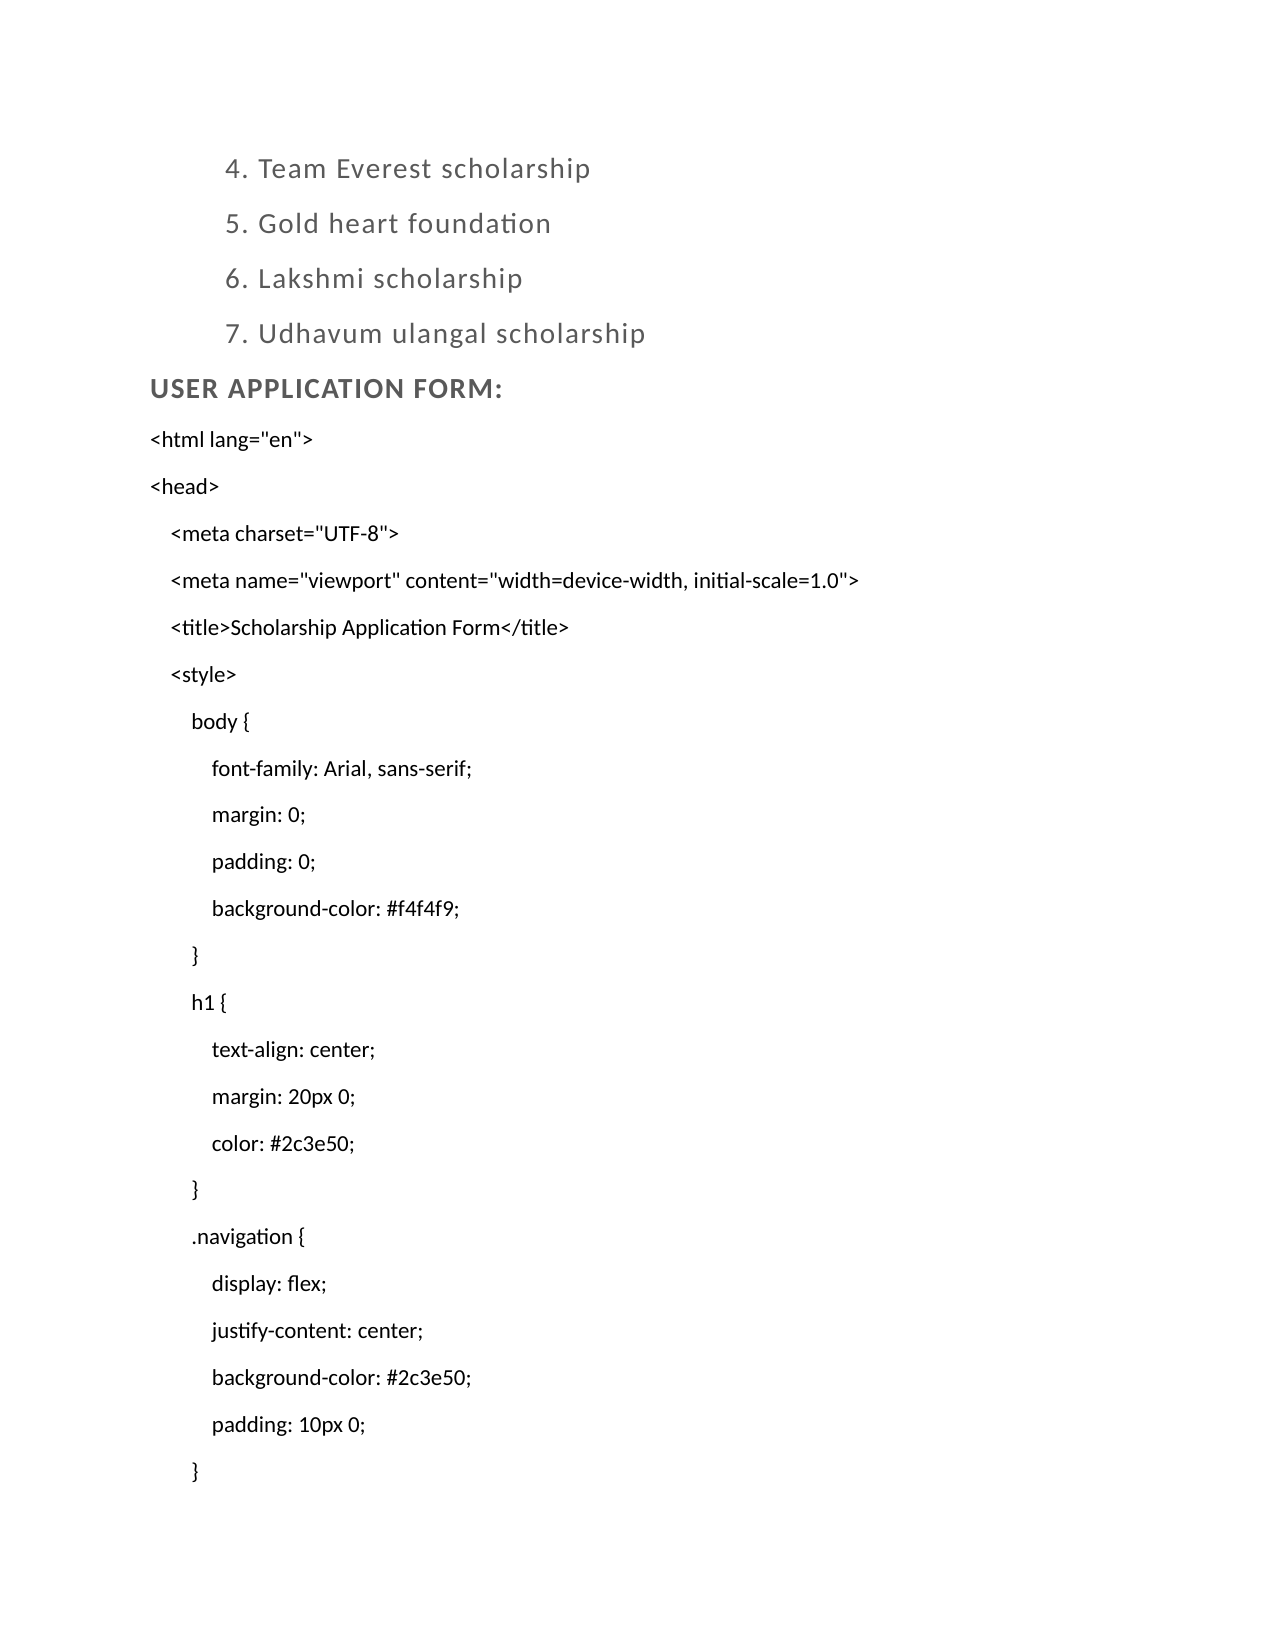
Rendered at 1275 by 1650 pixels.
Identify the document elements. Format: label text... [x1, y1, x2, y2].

text } [150, 1176, 1125, 1203]
subtitle 6. Lakshmi scholarship [150, 260, 1125, 296]
text display: flex; [150, 1269, 1125, 1297]
text body { [150, 707, 1125, 735]
text <title>Scholarship Application Form</title> [150, 613, 1125, 641]
subtitle USER APPLICATION FORM: [150, 370, 1125, 406]
text <style> [150, 660, 1125, 688]
text margin: 20px 0; [150, 1082, 1125, 1110]
text font-family: Arial, sans-serif; [150, 754, 1125, 782]
text } [150, 941, 1125, 969]
text color: #2c3e50; [150, 1129, 1125, 1157]
text background-color: #f4f4f9; [150, 894, 1125, 922]
text <meta name="viewport" content="width=device-width, initial-scale=1.0"> [150, 566, 1125, 594]
text h1 { [150, 988, 1125, 1016]
text text-align: center; [150, 1035, 1125, 1063]
text } [150, 1457, 1125, 1485]
text background-color: #2c3e50; [150, 1363, 1125, 1391]
text margin: 0; [150, 801, 1125, 828]
text padding: 10px 0; [150, 1410, 1125, 1438]
subtitle 4. Team Everest scholarship [150, 150, 1125, 186]
text justify-content: center; [150, 1316, 1125, 1344]
text <meta charset="UTF-8"> [150, 519, 1125, 547]
text <html lang="en"> [150, 426, 1125, 453]
subtitle 5. Gold heart foundation [150, 205, 1125, 241]
text <head> [150, 472, 1125, 500]
text .navigation { [150, 1222, 1125, 1250]
subtitle 7. Udhavum ulangal scholarship [150, 315, 1125, 351]
text padding: 0; [150, 847, 1125, 875]
